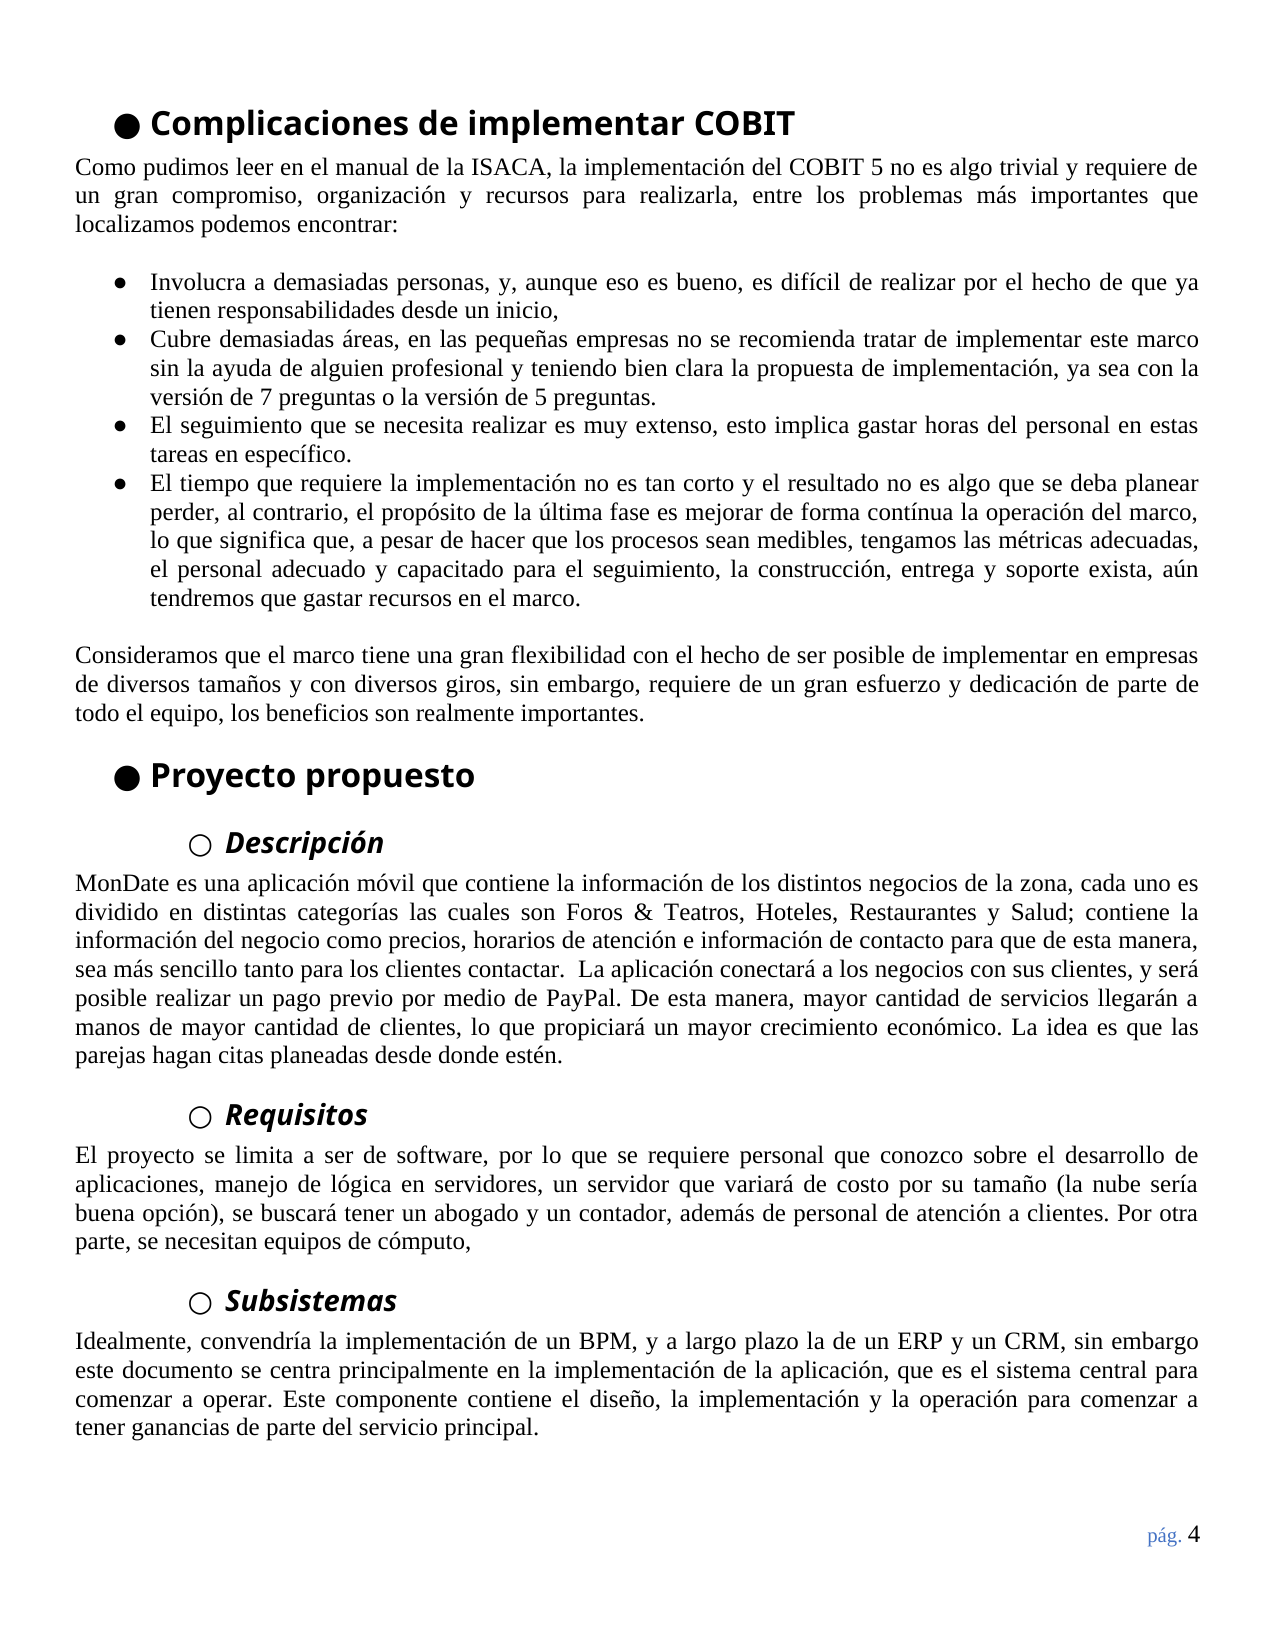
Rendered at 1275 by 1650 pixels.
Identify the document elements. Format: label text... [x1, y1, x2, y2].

subtitle Descripción [187, 822, 1200, 862]
text MonDate es una aplicación móvil que contiene la información de los distintos negocios de la zona, cada uno es dividido en distintas categorías las cuales son Foros & Teatros, Hoteles, Restaurantes y Salud; contiene la información del negocio como precios, horarios de atención e información de contacto para que de esta manera, sea más sencillo tanto para los clientes contactar. La aplicación conectará a los negocios con sus clientes, y será posible realizar un pago previo por medio de PayPal. De esta manera, mayor cantidad de servicios llegarán a manos de mayor cantidad de clientes, lo que propiciará un mayor crecimiento económico. La idea es que las parejas hagan citas planeadas desde donde estén. [75, 868, 1200, 1069]
list El tiempo que requiere la implementación no es tan corto y el resultado no es algo que se deba planear perder, al contrario, el propósito de la última fase es mejorar de forma contínua la operación del marco, lo que significa que, a pesar de hacer que los procesos sean medibles, tengamos las métricas adecuadas, el personal adecuado y capacitado para el seguimiento, la construcción, entrega y soporte exista, aún tendremos que gastar recursos en el marco. [112, 468, 1200, 612]
text El proyecto se limita a ser de software, por lo que se requiere personal que conozco sobre el desarrollo de aplicaciones, manejo de lógica en servidores, un servidor que variará de costo por su tamaño (la nube sería buena opción), se buscará tener un abogado y un contador, además de personal de atención a clientes. Por otra parte, se necesitan equipos de cómputo, [75, 1140, 1200, 1255]
list Cubre demasiadas áreas, en las pequeñas empresas no se recomienda tratar de implementar este marco sin la ayuda de alguien profesional y teniendo bien clara la propuesta de implementación, ya sea con la versión de 7 preguntas o la versión de 5 preguntas. [112, 324, 1200, 410]
subtitle Subsistemas [187, 1280, 1200, 1320]
text Idealmente, convendría la implementación de un BPM, y a largo plazo la de un ERP y un CRM, sin embargo este documento se centra principalmente en la implementación de la aplicación, que es el sistema central para comenzar a operar. Este componente contiene el diseño, la implementación y la operación para comenzar a tener ganancias de parte del servicio principal. [75, 1326, 1200, 1441]
text Como pudimos leer en el manual de la ISACA, la implementación del COBIT 5 no es algo trivial y requiere de un gran compromiso, organización y recursos para realizarla, entre los problemas más importantes que localizamos podemos encontrar: [75, 152, 1200, 238]
subtitle Proyecto propuesto [112, 752, 1200, 797]
subtitle Requisitos [187, 1094, 1200, 1134]
list El seguimiento que se necesita realizar es muy extenso, esto implica gastar horas del personal en estas tareas en específico. [112, 410, 1200, 468]
subtitle Complicaciones de implementar COBIT [112, 100, 1200, 145]
text Consideramos que el marco tiene una gran flexibilidad con el hecho de ser posible de implementar en empresas de diversos tamaños y con diversos giros, sin embargo, requiere de un gran esfuerzo y dedicación de parte de todo el equipo, los beneficios son realmente importantes. [75, 640, 1200, 727]
list Involucra a demasiadas personas, y, aunque eso es bueno, es difícil de realizar por el hecho de que ya tienen responsabilidades desde un inicio, [112, 267, 1200, 324]
